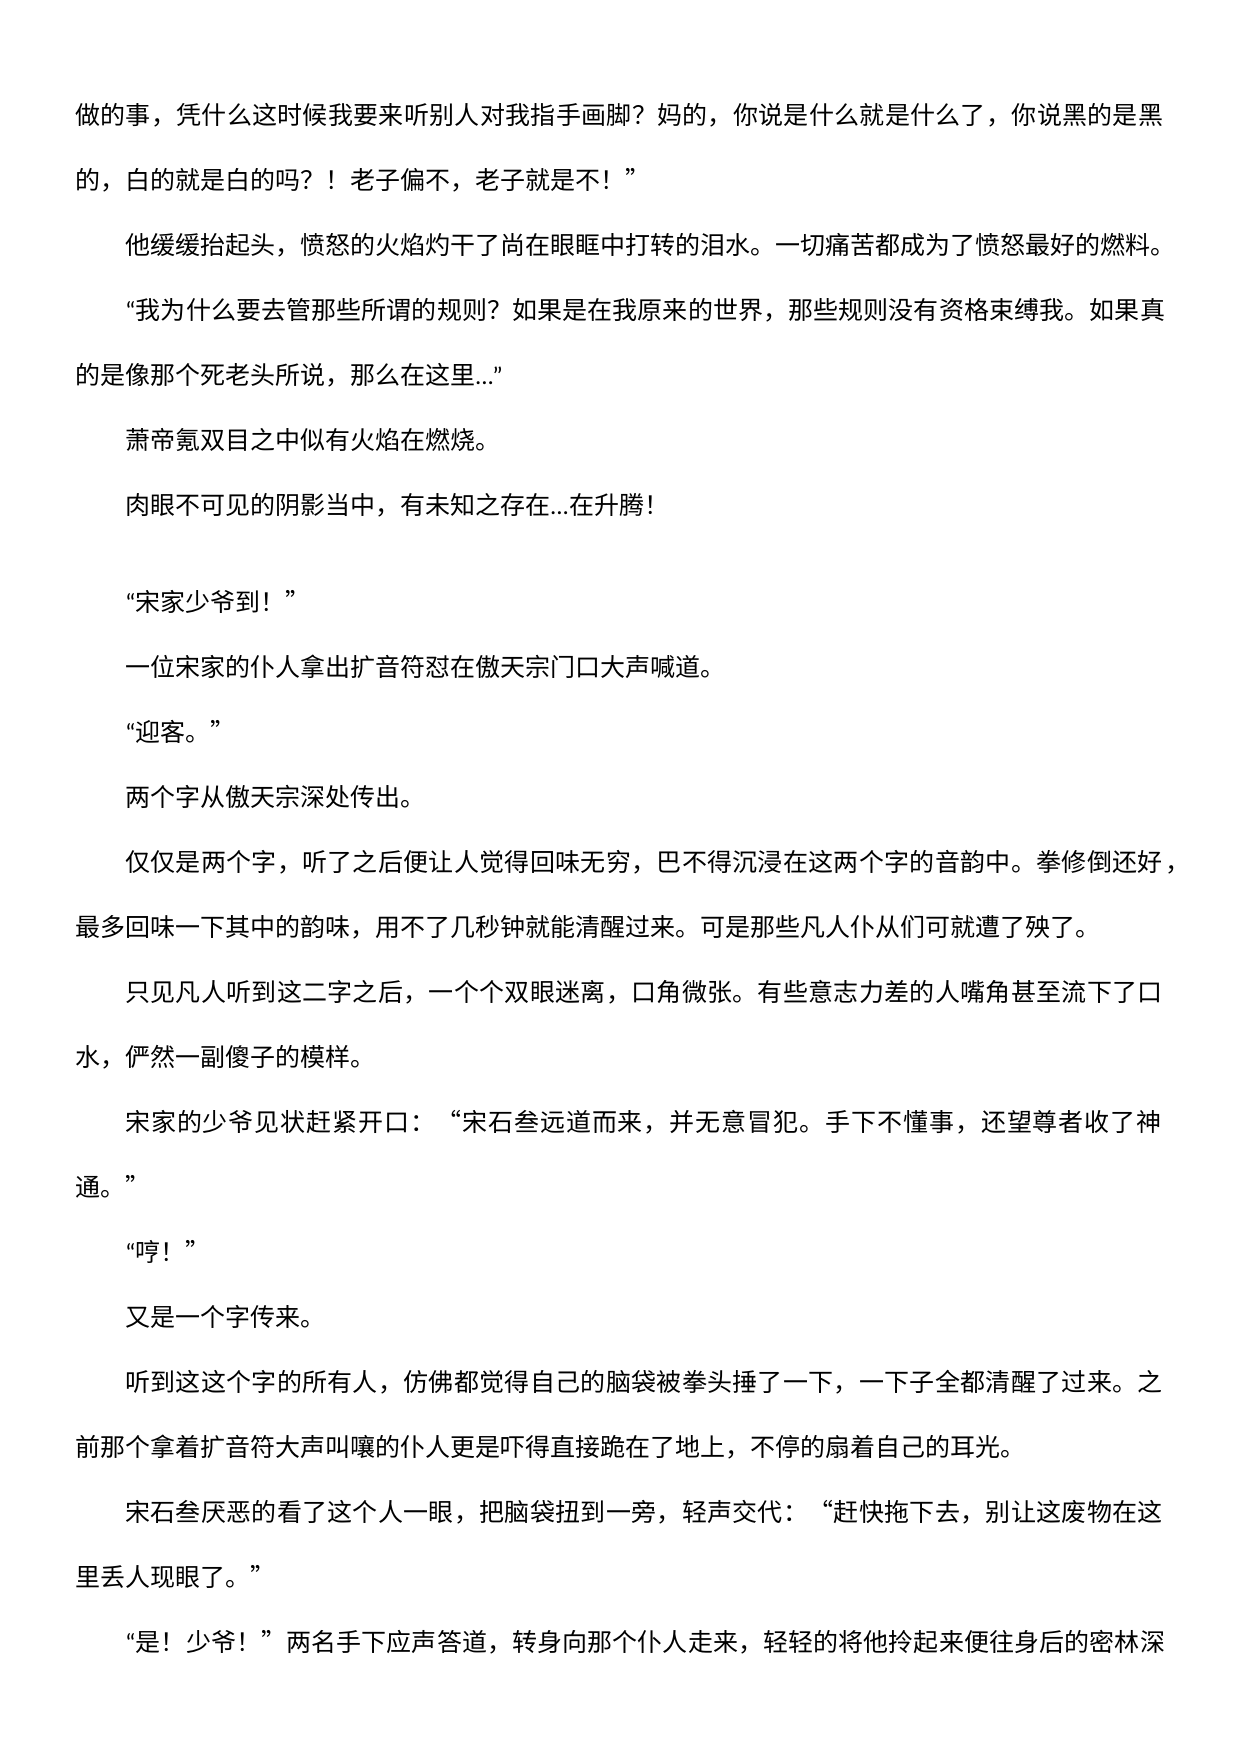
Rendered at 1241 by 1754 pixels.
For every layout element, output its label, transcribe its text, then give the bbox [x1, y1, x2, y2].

text “哼！” [75, 1218, 1165, 1283]
text “我为什么要去管那些所谓的规则？如果是在我原来的世界，那些规则没有资格束缚我。如果真的是像那个死老头所说，那么在这里...” [75, 276, 1165, 406]
text “迎客。” [75, 698, 1165, 763]
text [75, 1608, 1165, 1673]
text 仅仅是两个字，听了之后便让人觉得回味无穷，巴不得沉浸在这两个字的音韵中。拳修倒还好，最多回味一下其中的韵味，用不了几秒钟就能清醒过来。可是那些凡人仆从们可就遭了殃了。 [75, 828, 1165, 958]
text 宋家的少爷见状赶紧开口：“宋石叁远道而来，并无意冒犯。手下不懂事，还望尊者收了神通。” [75, 1088, 1165, 1218]
text 两个字从傲天宗深处传出。 [75, 763, 1165, 828]
text 只见凡人听到这二字之后，一个个双眼迷离，口角微张。有些意志力差的人嘴角甚至流下了口水，俨然一副傻子的模样。 [75, 958, 1165, 1088]
text 萧帝氪双目之中似有火焰在燃烧。 [75, 406, 1165, 471]
text 宋石叁厌恶的看了这个人一眼，把脑袋扭到一旁，轻声交代：“赶快拖下去，别让这废物在这里丢人现眼了。” [75, 1478, 1165, 1608]
text 又是一个字传来。 [75, 1283, 1165, 1348]
text 一位宋家的仆人拿出扩音符怼在傲天宗门口大声喊道。 [75, 633, 1165, 698]
text 肉眼不可见的阴影当中，有未知之存在...在升腾！ [75, 471, 1165, 536]
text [75, 81, 1165, 211]
text 他缓缓抬起头，愤怒的火焰灼干了尚在眼眶中打转的泪水。一切痛苦都成为了愤怒最好的燃料。 [75, 211, 1165, 276]
text 听到这这个字的所有人，仿佛都觉得自己的脑袋被拳头捶了一下，一下子全都清醒了过来。之前那个拿着扩音符大声叫嚷的仆人更是吓得直接跪在了地上，不停的扇着自己的耳光。 [75, 1348, 1165, 1478]
text “宋家少爷到！” [75, 568, 1165, 633]
